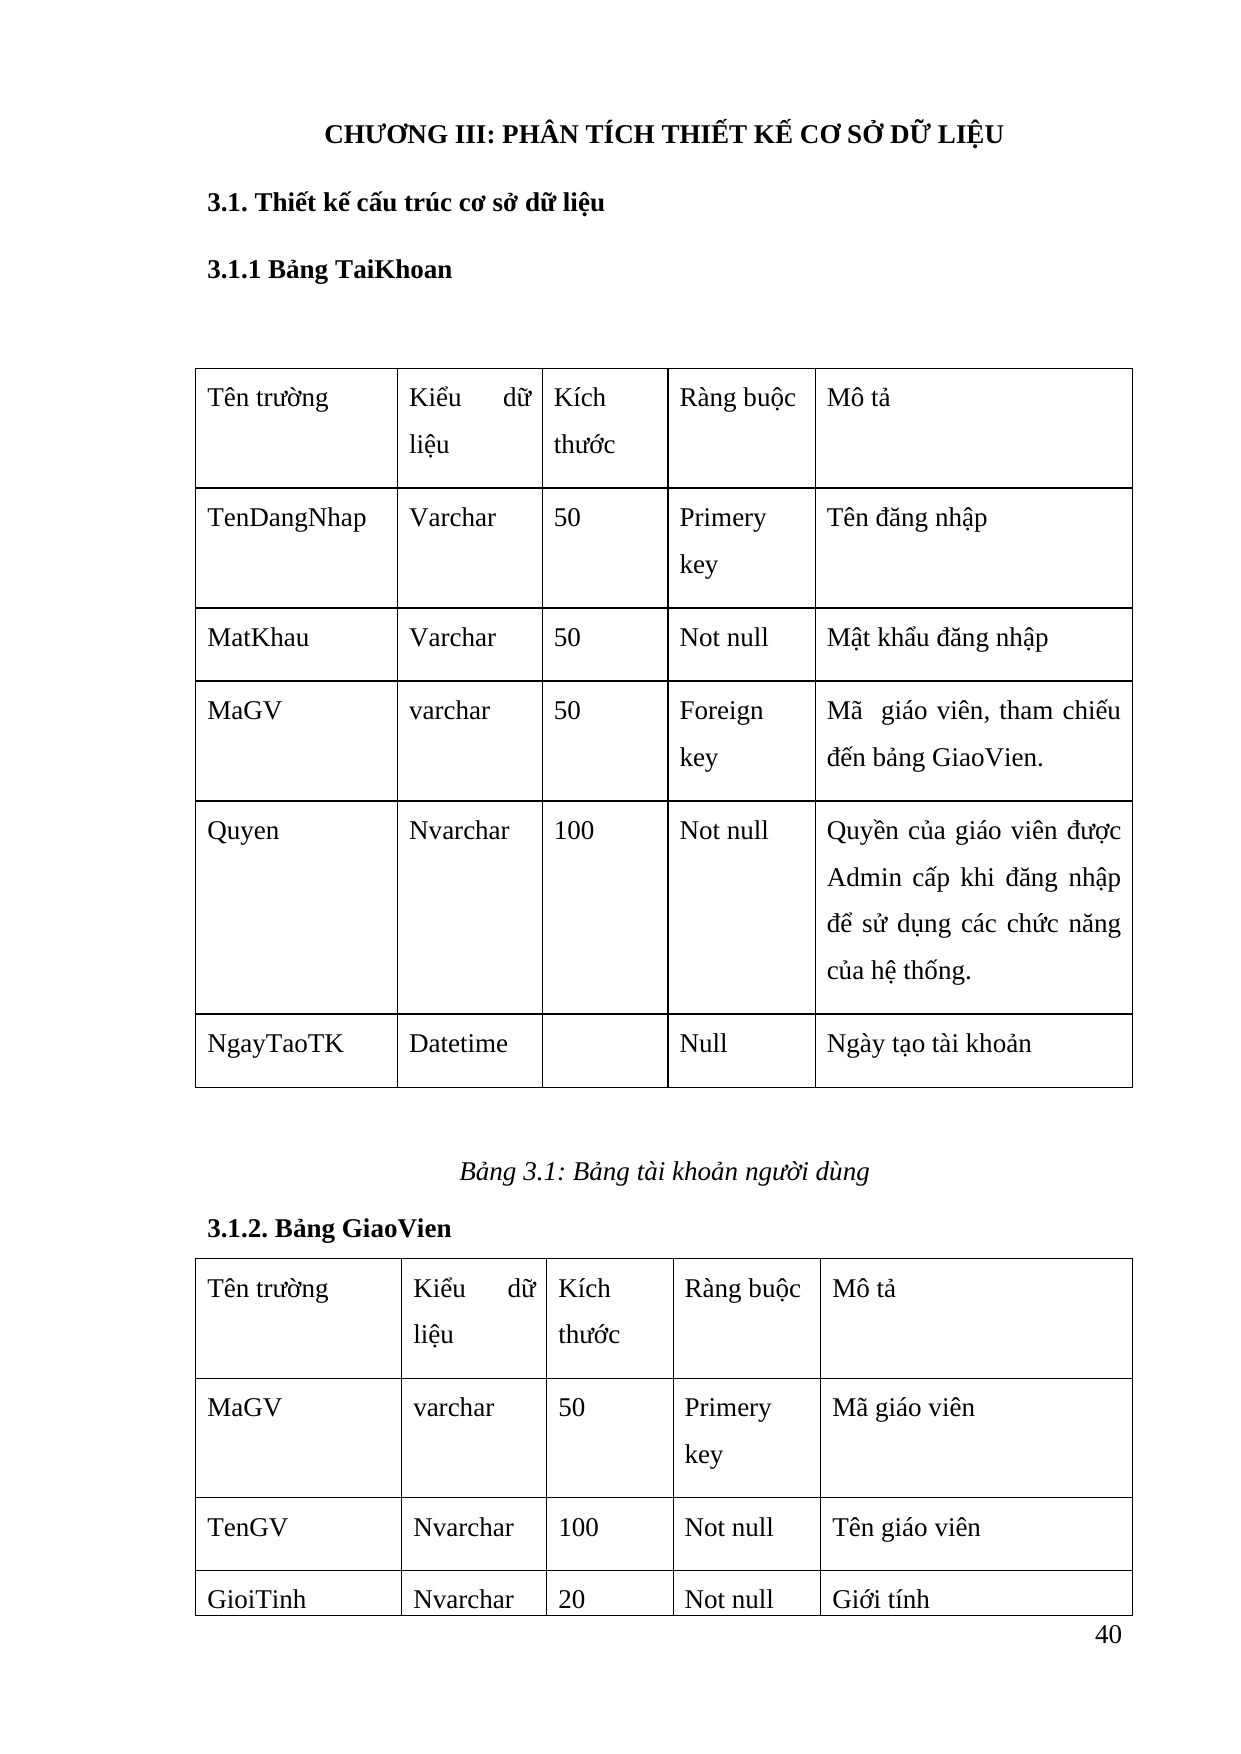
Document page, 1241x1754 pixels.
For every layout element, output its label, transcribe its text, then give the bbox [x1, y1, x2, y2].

table_cell Not null [669, 609, 815, 680]
table_cell varchar [398, 682, 542, 800]
table_cell TenDangNhap [196, 489, 397, 607]
table_header Mô tả [816, 369, 1132, 487]
subtitle 3.1.2. Bảng GiaoVien [207, 1212, 1122, 1243]
table_cell Null [669, 1015, 815, 1087]
table_cell Varchar [398, 489, 542, 607]
subtitle 3.1. Thiết kế cấu trúc cơ sở dữ liệu [207, 186, 1122, 217]
table_cell Not null [669, 802, 815, 1013]
table_cell varchar [402, 1379, 546, 1497]
table_cell Primery key [674, 1379, 820, 1497]
table_cell NgayTaoTK [196, 1015, 397, 1087]
table_header Kích thước [543, 369, 667, 487]
table_cell Ngày tạo tài khoản [816, 1015, 1132, 1087]
table_cell 100 [543, 802, 667, 1013]
table_cell 50 [543, 609, 667, 680]
table_cell MatKhau [196, 609, 397, 680]
table_cell Mật khẩu đăng nhập [816, 609, 1132, 680]
subtitle CHƯƠNG III: PHÂN TÍCH THIẾT KẾ CƠ SỞ DỮ LIỆU [207, 118, 1122, 150]
table_cell Nvarchar [398, 802, 542, 1013]
table_cell Quyen [196, 802, 397, 1013]
table_header Ràng buộc [669, 369, 815, 487]
table_cell 50 [543, 682, 667, 800]
table_header Kiểu dữ liệu [402, 1259, 546, 1378]
table_cell [543, 1015, 667, 1087]
table_cell 50 [543, 489, 667, 607]
table_header Kiểu dữ liệu [398, 369, 542, 487]
table_header Tên trường [196, 1259, 401, 1378]
table_cell Nvarchar [402, 1571, 546, 1614]
table_cell Varchar [398, 609, 542, 680]
table_cell GioiTinh [196, 1571, 401, 1614]
table_cell Nvarchar [402, 1498, 546, 1570]
table_header Mô tả [821, 1259, 1132, 1378]
table_cell Mã giáo viên, tham chiếu đến bảng GiaoVien. [816, 682, 1132, 800]
table_cell Not null [674, 1571, 820, 1614]
table_cell 50 [547, 1379, 673, 1497]
table_cell Giới tính [821, 1571, 1132, 1614]
text Bảng 3.1: Bảng tài khoản người dùng [207, 1155, 1122, 1186]
table_cell Mã giáo viên [821, 1379, 1132, 1497]
table_cell Not null [674, 1498, 820, 1570]
table_cell Foreign key [669, 682, 815, 800]
table_cell Quyền của giáo viên được Admin cấp khi đăng nhập để sử dụng các chức năng của hệ thống. [816, 802, 1132, 1013]
table_cell Datetime [398, 1015, 542, 1087]
table_cell 100 [547, 1498, 673, 1570]
table_header Kích thước [547, 1259, 673, 1378]
table_cell Tên đăng nhập [816, 489, 1132, 607]
table_cell Primery key [669, 489, 815, 607]
table_header Ràng buộc [674, 1259, 820, 1378]
table_cell MaGV [196, 682, 397, 800]
table_cell MaGV [196, 1379, 401, 1497]
table_cell Tên giáo viên [821, 1498, 1132, 1570]
table_cell 20 [547, 1571, 673, 1614]
table_header Tên trường [196, 369, 397, 487]
subtitle 3.1.1 Bảng TaiKhoan [207, 253, 1122, 285]
table_cell TenGV [196, 1498, 401, 1570]
